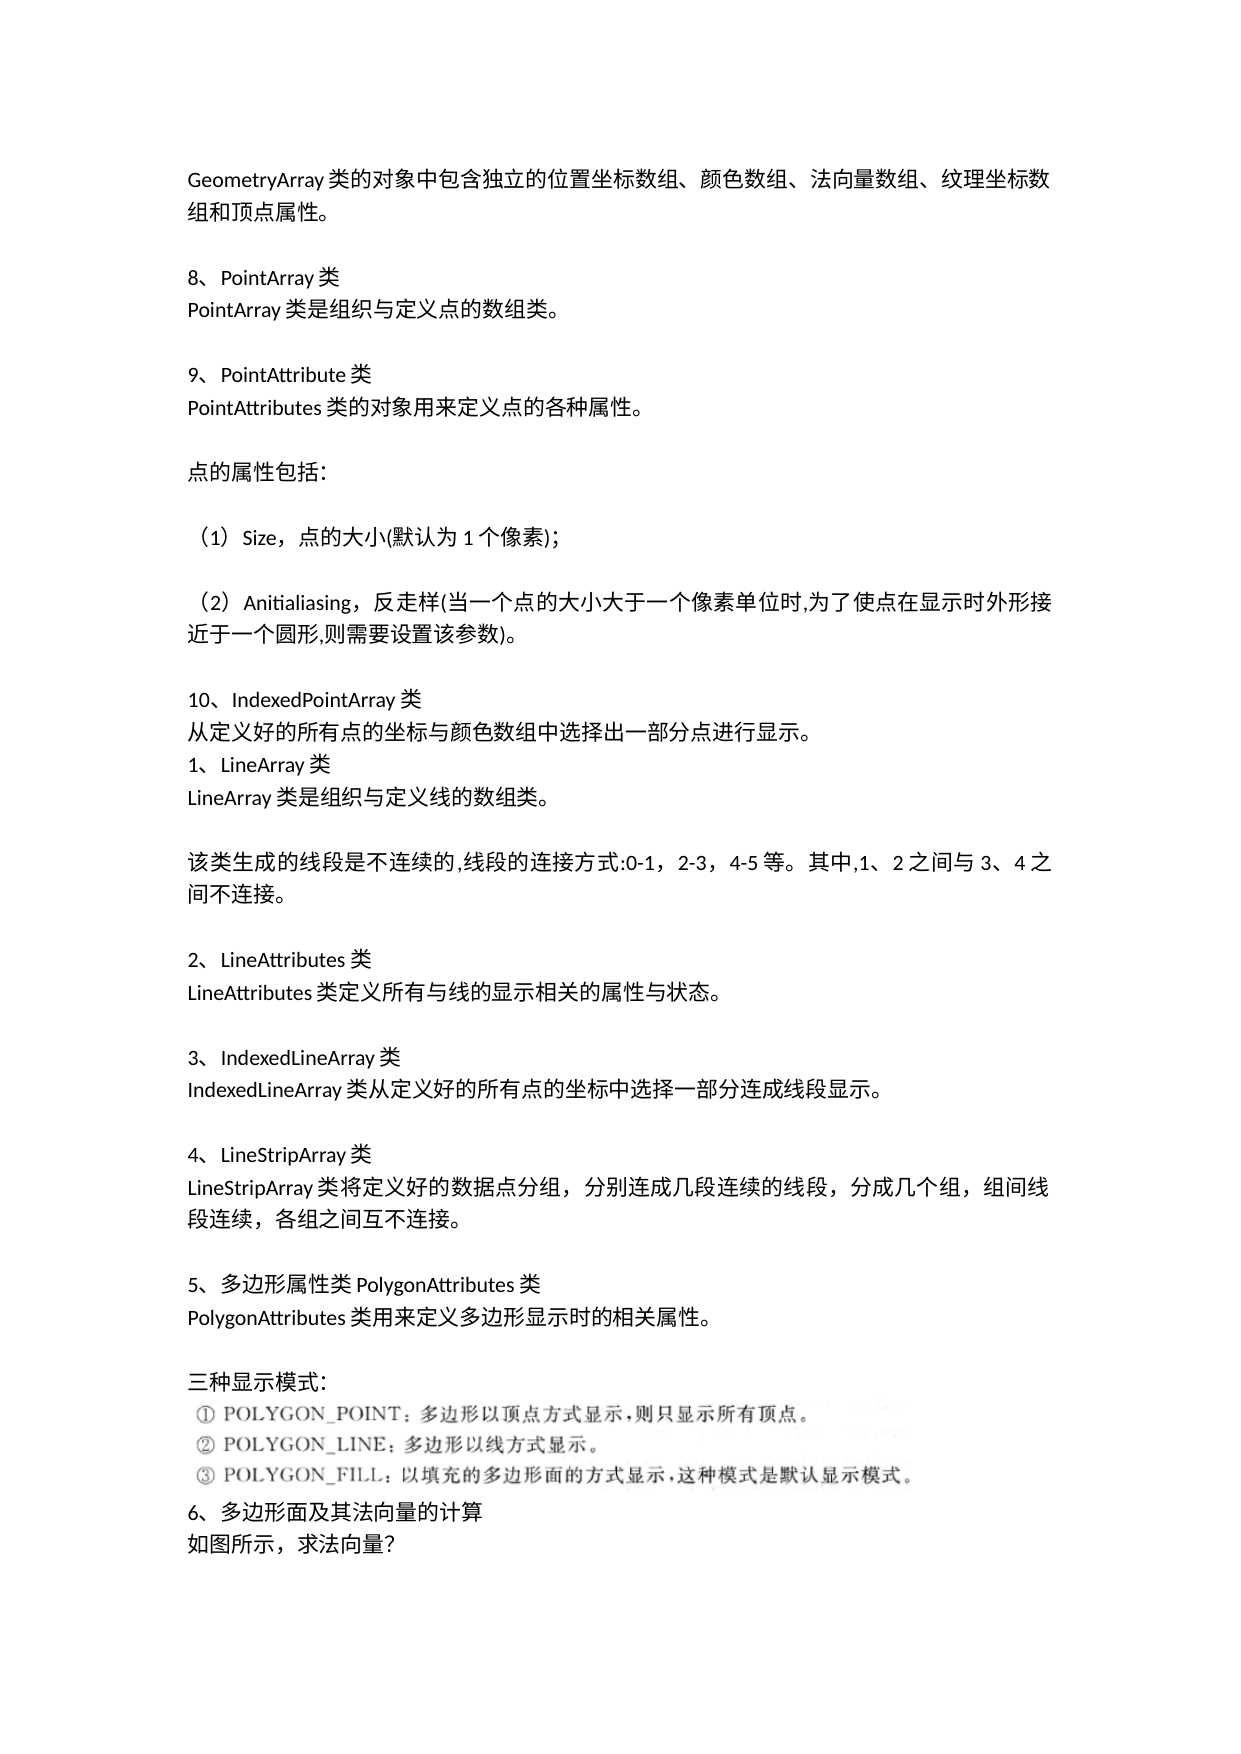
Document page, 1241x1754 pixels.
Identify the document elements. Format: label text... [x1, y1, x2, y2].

text LineAttributes类定义所有与线的显示相关的属性与状态。 [187, 974, 1053, 1007]
text 该类生成的线段是不连续的,线段的连接方式:0-1，2-3，4-5等。其中,1、2之间与3、4之间不连接。 [187, 844, 1053, 909]
picture [187, 1397, 926, 1492]
text 6、多边形面及其法向量的计算 [187, 1494, 1053, 1527]
text 4、LineStripArray类 [187, 1137, 1053, 1169]
text 从定义好的所有点的坐标与颜色数组中选择出一部分点进行显示。 [187, 714, 1053, 747]
text 2、LineAttributes类 [187, 942, 1053, 974]
text 8、PointArray类 [187, 259, 1053, 292]
text GeometryArray类的对象中包含独立的位置坐标数组、颜色数组、法向量数组、纹理坐标数组和顶点属性。 [187, 162, 1053, 227]
text PointArray类是组织与定义点的数组类。 [187, 292, 1053, 324]
text 3、IndexedLineArray类 [187, 1039, 1053, 1072]
text （1）Size，点的大小(默认为1个像素)； [187, 519, 1053, 552]
text LineStripArray类将定义好的数据点分组，分别连成几段连续的线段，分成几个组，组间线段连续，各组之间互不连接。 [187, 1169, 1053, 1234]
text （2）Anitialiasing，反走样(当一个点的大小大于一个像素单位时,为了使点在显示时外形接近于一个圆形,则需要设置该参数)。 [187, 584, 1053, 649]
text 10、IndexedPointArray类 [187, 682, 1053, 714]
text PointAttributes类的对象用来定义点的各种属性。 [187, 389, 1053, 422]
text 如图所示，求法向量？ [187, 1527, 1053, 1559]
text IndexedLineArray类从定义好的所有点的坐标中选择一部分连成线段显示。 [187, 1072, 1053, 1104]
text PolygonAttributes类用来定义多边形显示时的相关属性。 [187, 1299, 1053, 1332]
text 1、LineArray类 [187, 747, 1053, 779]
text 三种显示模式： [187, 1364, 1053, 1397]
text 9、PointAttribute类 [187, 357, 1053, 389]
text LineArray类是组织与定义线的数组类。 [187, 779, 1053, 812]
text 5、多边形属性类PolygonAttributes类 [187, 1267, 1053, 1299]
text 点的属性包括： [187, 454, 1053, 487]
